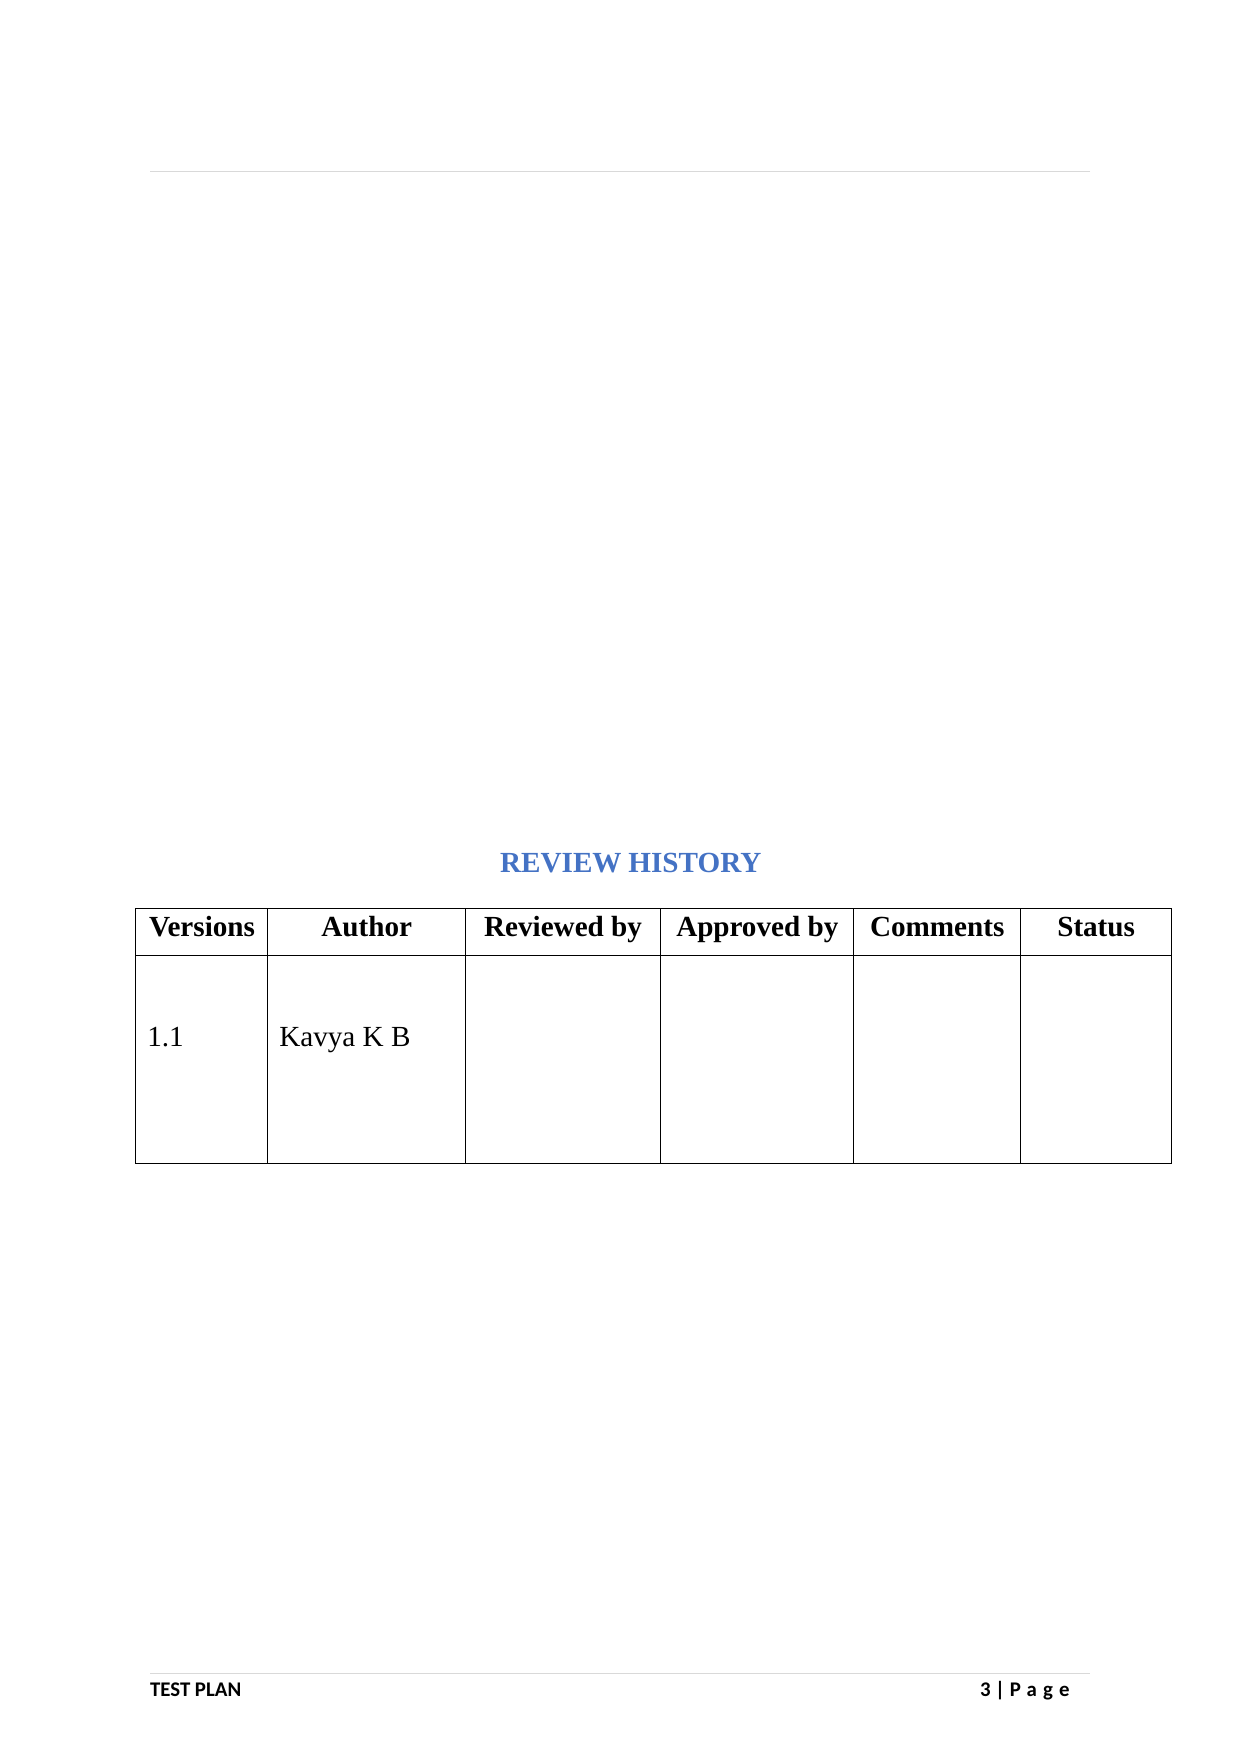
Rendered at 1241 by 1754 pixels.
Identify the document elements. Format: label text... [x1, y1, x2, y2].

table_header Versions [136, 909, 267, 955]
table_header Comments [854, 909, 1020, 955]
table_cell Kavya K B [268, 956, 465, 1163]
table_header Approved by [661, 909, 853, 955]
table_cell [1021, 956, 1171, 1163]
table_header Author [268, 909, 465, 955]
table_cell 1.1 [136, 956, 267, 1163]
table_cell [661, 956, 853, 1163]
table_cell [854, 956, 1020, 1163]
table_header Status [1021, 909, 1171, 955]
table_header Reviewed by [466, 909, 660, 955]
table_cell [466, 956, 660, 1163]
text REVIEW HISTORY [150, 846, 1090, 879]
